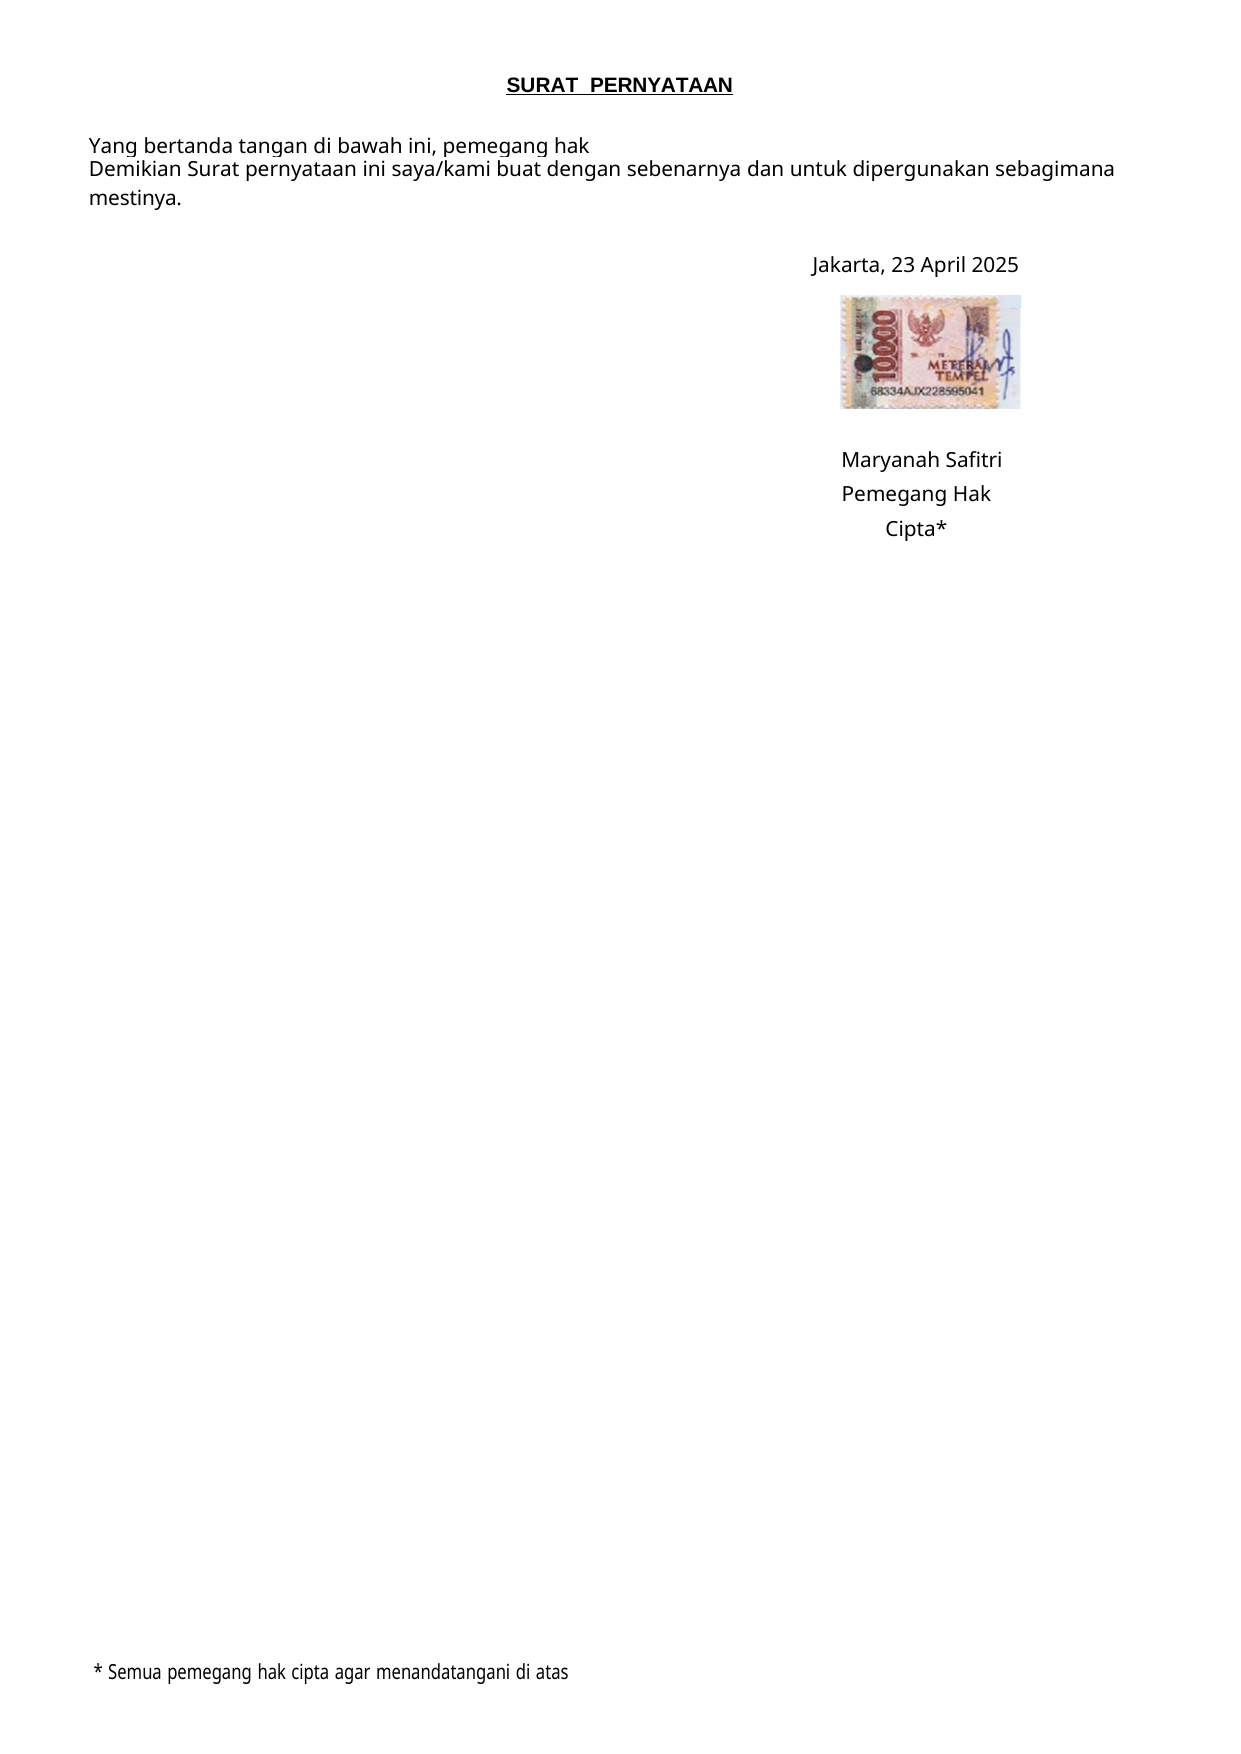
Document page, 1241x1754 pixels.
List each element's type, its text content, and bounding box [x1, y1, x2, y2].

picture [840, 295, 1022, 409]
text Demikian Surat pernyataan ini saya/kami buat dengan sebenarnya dan untuk dipergunakan sebagimana mestinya. [89, 154, 1166, 211]
text Maryanah Safitri Pemegang Hak Cipta* [813, 445, 1019, 542]
text Jakarta, 23 April 2025 [665, 250, 1166, 278]
